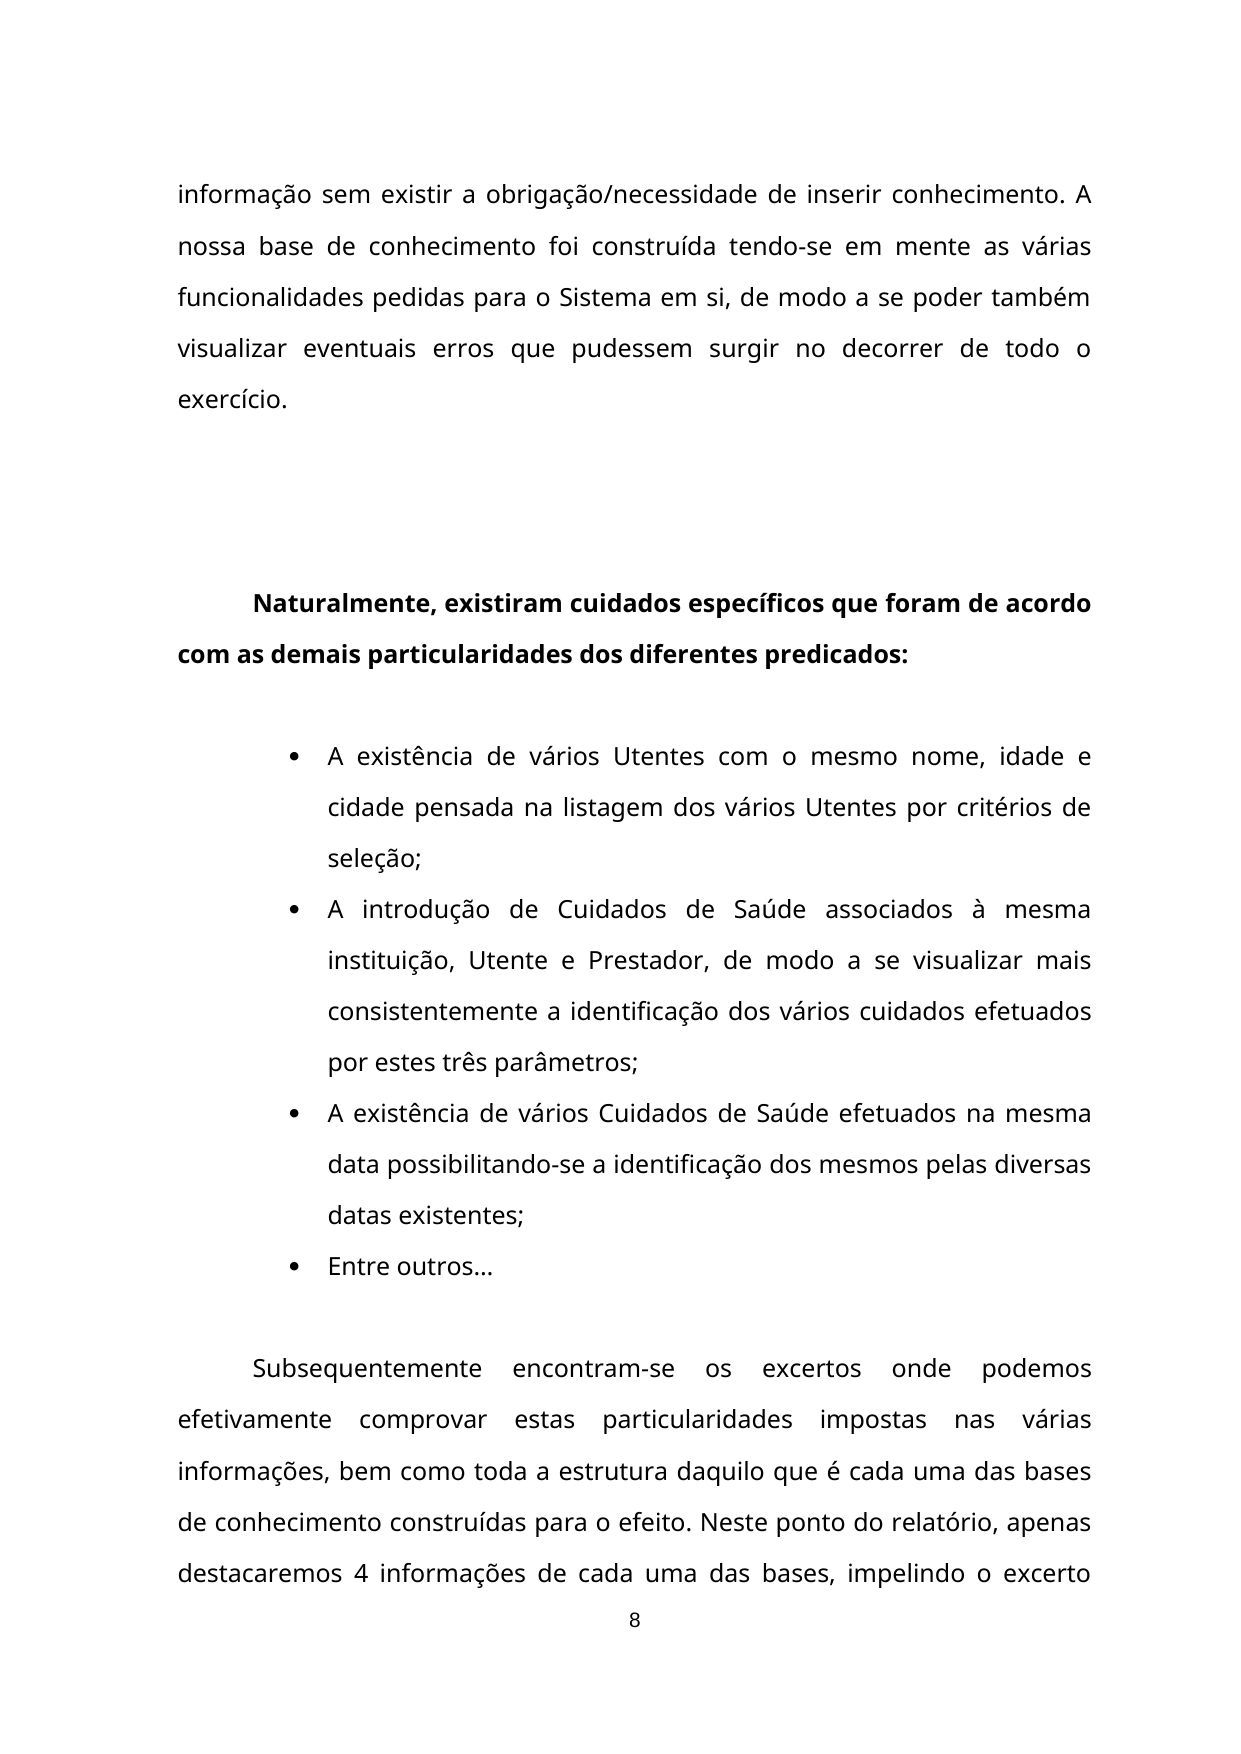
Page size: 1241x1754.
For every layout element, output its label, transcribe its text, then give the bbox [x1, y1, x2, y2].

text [177, 1351, 1092, 1589]
list A introdução de Cuidados de Saúde associados à mesma instituição, Utente e Prestador, de modo a se visualizar mais consistentemente a identificação dos vários cuidados efetuados por estes três parâmetros; [290, 892, 1092, 1079]
text Naturalmente, existiram cuidados específicos que foram de acordo com as demais particularidades dos diferentes predicados: [177, 586, 1092, 671]
list A existência de vários Utentes com o mesmo nome, idade e cidade pensada na listagem dos vários Utentes por critérios de seleção; [290, 739, 1092, 875]
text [177, 177, 1092, 415]
list A existência de vários Cuidados de Saúde efetuados na mesma data possibilitando-se a identificação dos mesmos pelas diversas datas existentes; [290, 1096, 1092, 1232]
list Entre outros… [290, 1249, 1092, 1283]
